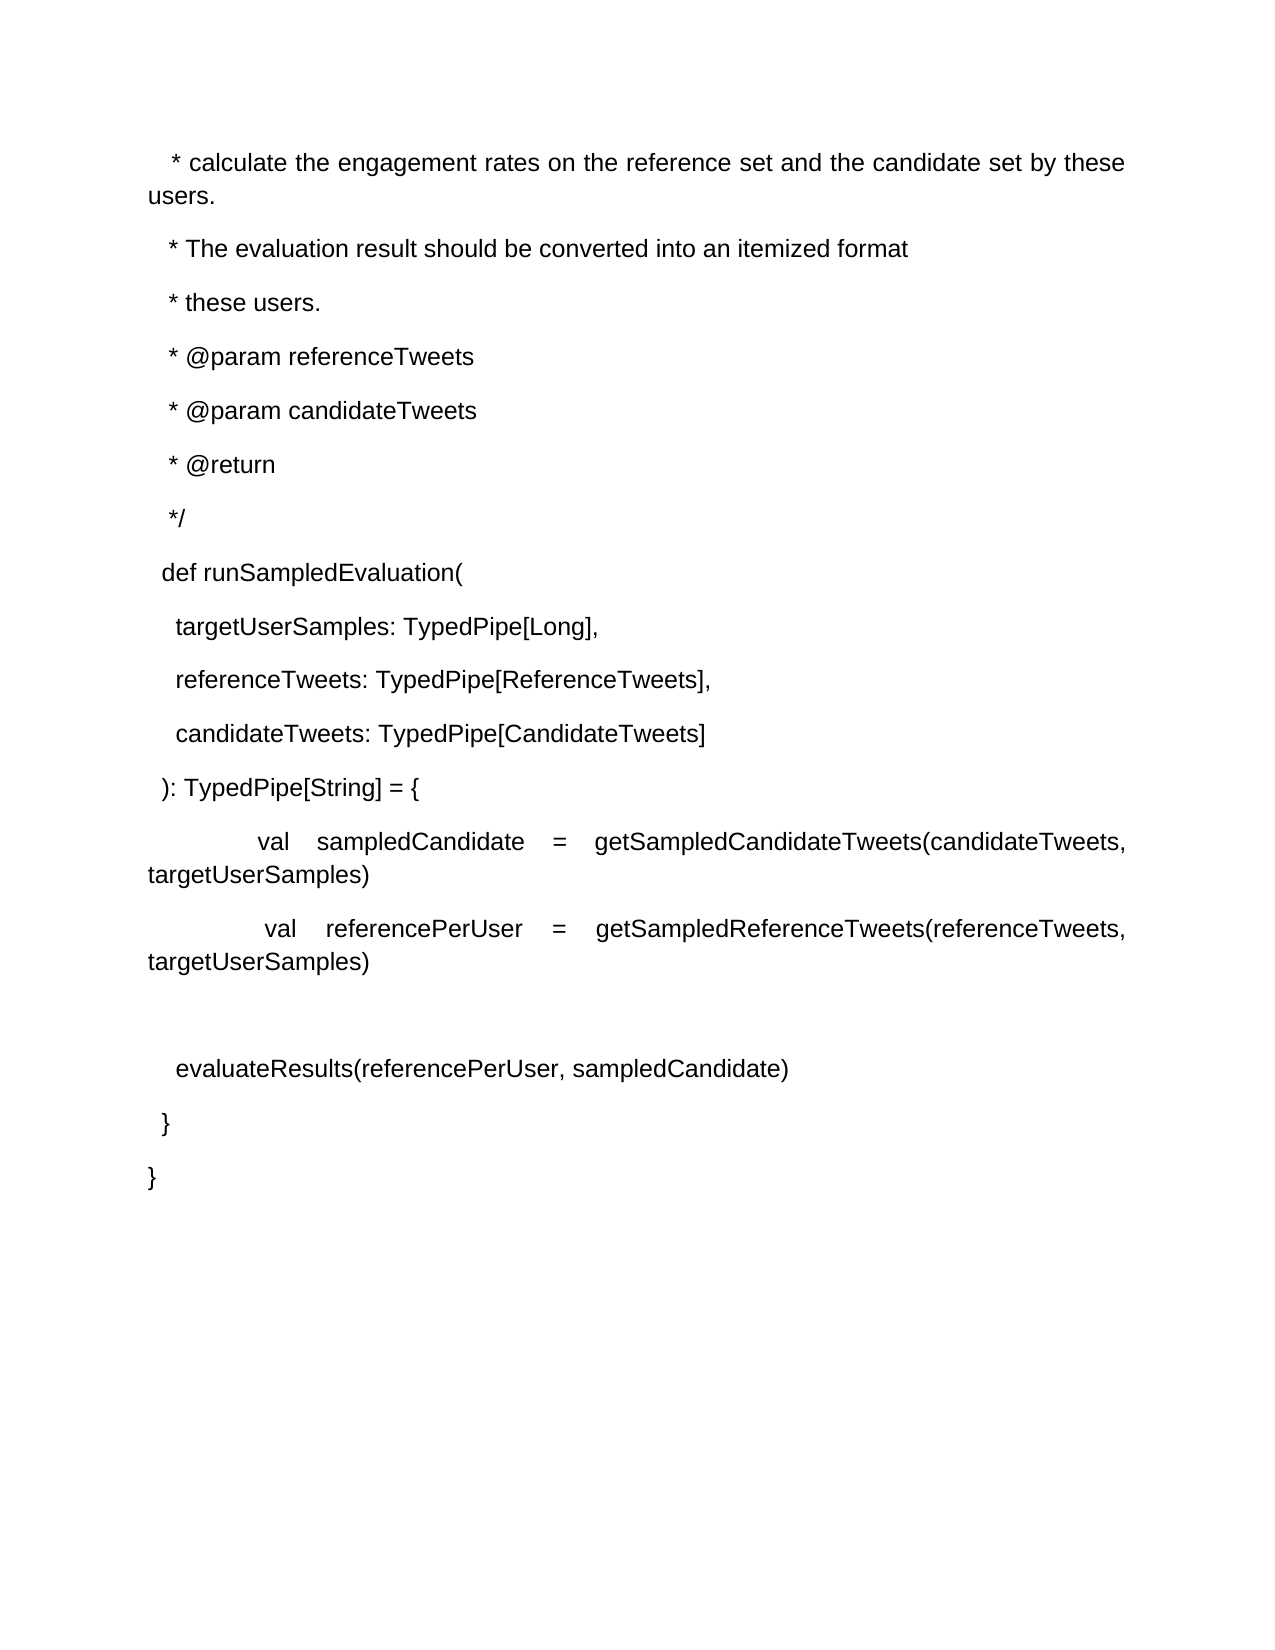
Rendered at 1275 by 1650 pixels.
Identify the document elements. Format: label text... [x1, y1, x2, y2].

text candidateTweets: TypedPipe[CandidateTweets] [148, 719, 1127, 748]
text evaluateResults(referencePerUser, sampledCandidate) [148, 1054, 1127, 1083]
text } [148, 1162, 1127, 1191]
text def runSampledEvaluation( [148, 558, 1127, 586]
text val sampledCandidate = getSampledCandidateTweets(candidateTweets, targetUserSamples) [148, 827, 1127, 889]
text targetUserSamples: TypedPipe[Long], [148, 611, 1127, 640]
text val referencePerUser = getSampledReferenceTweets(referenceTweets, targetUserSamples) [148, 914, 1127, 976]
text * calculate the engagement rates on the reference set and the candidate set by these users. [148, 148, 1127, 209]
text * The evaluation result should be converted into an itemized format [148, 234, 1127, 263]
text referenceTweets: TypedPipe[ReferenceTweets], [148, 665, 1127, 694]
text * @param candidateTweets [148, 396, 1127, 425]
text * these users. [148, 288, 1127, 317]
text } [148, 1108, 1127, 1137]
text * @return [148, 450, 1127, 479]
text */ [148, 504, 1127, 532]
text * @param referenceTweets [148, 342, 1127, 371]
text ): TypedPipe[String] = { [148, 773, 1127, 802]
